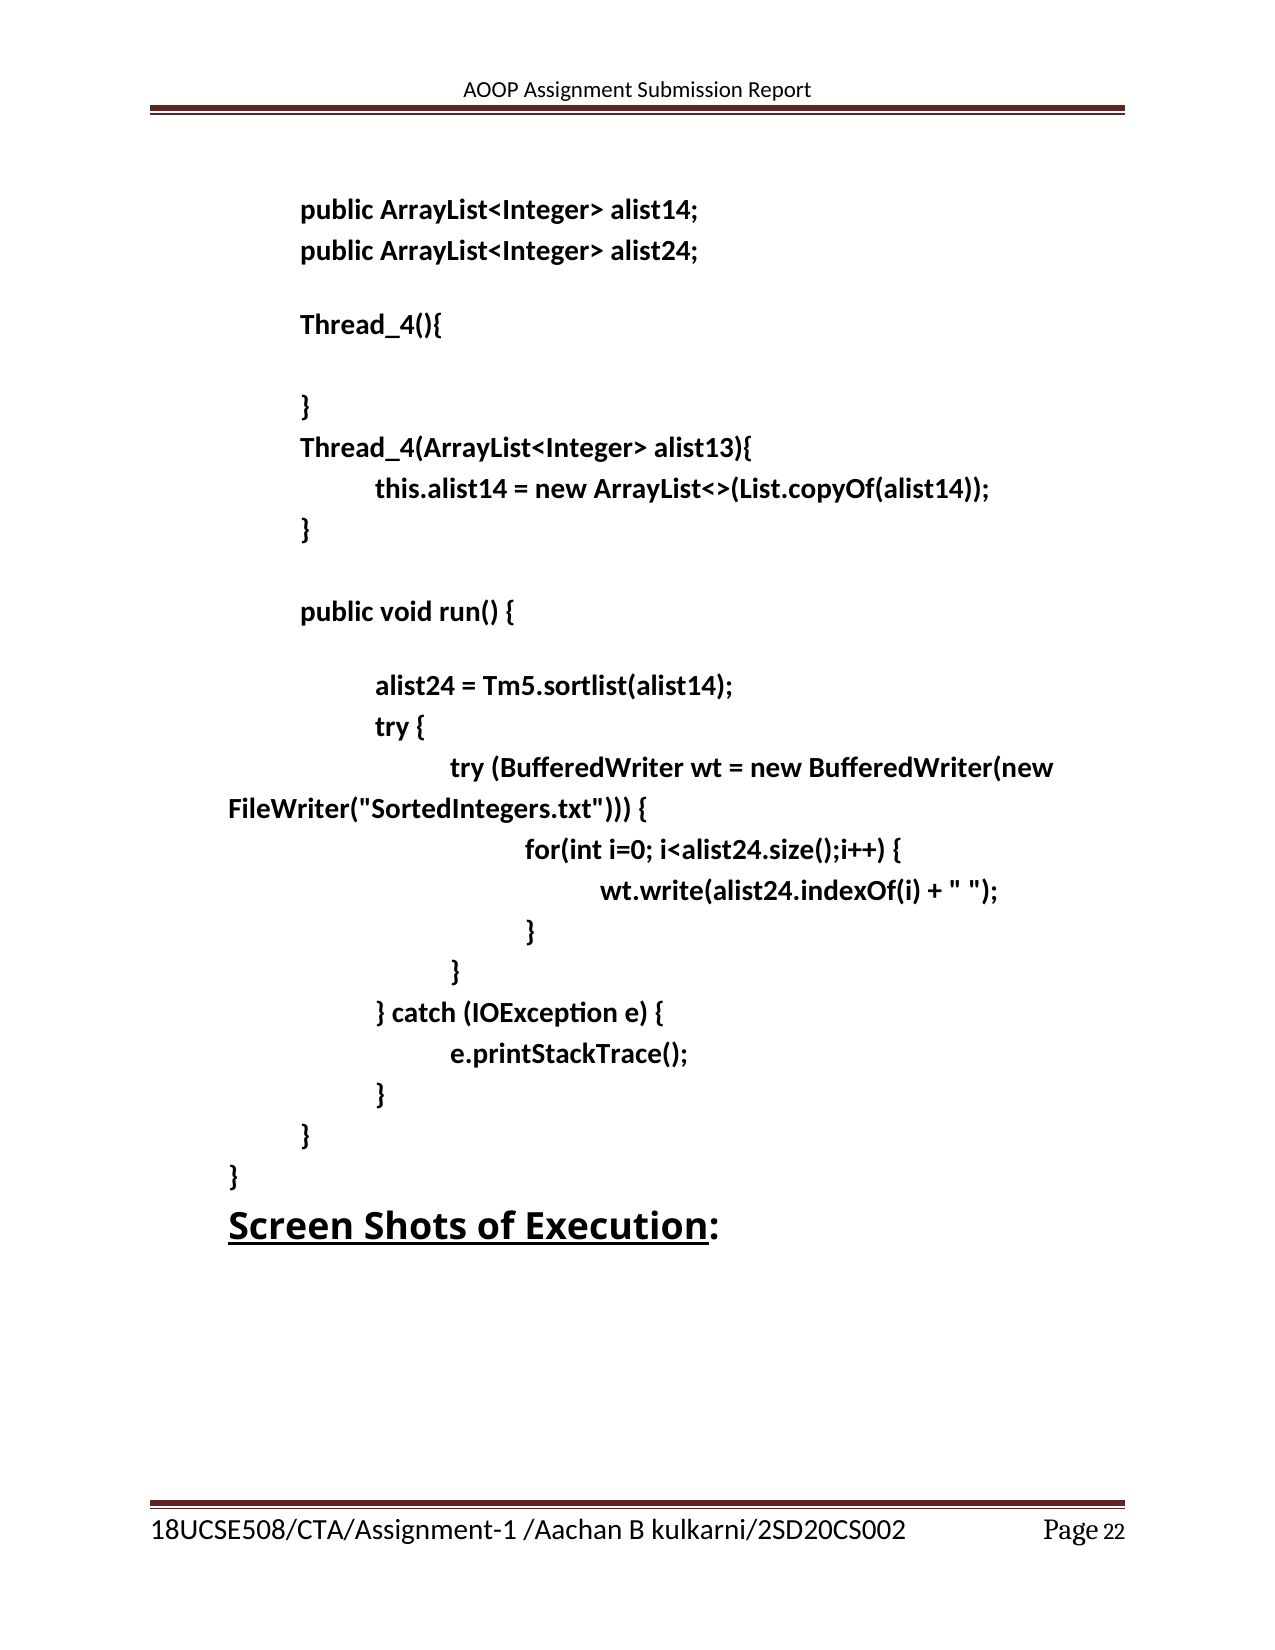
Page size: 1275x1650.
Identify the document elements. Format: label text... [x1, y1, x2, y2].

list alist24 = Tm5.sortlist(alist14); [228, 667, 1125, 703]
list } [228, 1158, 1125, 1194]
list try (BufferedWriter wt = new BufferedWriter(new FileWriter("SortedIntegers.txt"))) { [228, 749, 1125, 825]
list try { [228, 708, 1125, 743]
list } [228, 913, 1125, 948]
list wt.write(alist24.indexOf(i) + " "); [228, 872, 1125, 907]
list e.printStackTrace(); [228, 1035, 1125, 1071]
list } [228, 388, 1125, 424]
list } [228, 1117, 1125, 1153]
list for(int i=0; i<alist24.size();i++) { [228, 831, 1125, 866]
list } [228, 511, 1125, 546]
list } [228, 1076, 1125, 1112]
list Thread_4(ArrayList<Integer> alist13){ [228, 429, 1125, 464]
list public ArrayList<Integer> alist14; [228, 191, 1125, 227]
list this.alist14 = new ArrayList<>(List.copyOf(alist14)); [228, 470, 1125, 506]
list public ArrayList<Integer> alist24; [228, 232, 1125, 267]
list } [228, 953, 1125, 989]
list Screen Shots of Execution: [228, 1199, 1125, 1250]
list } catch (IOException e) { [228, 994, 1125, 1030]
list public void run() { [228, 593, 1125, 628]
list Thread_4(){ [228, 306, 1125, 342]
